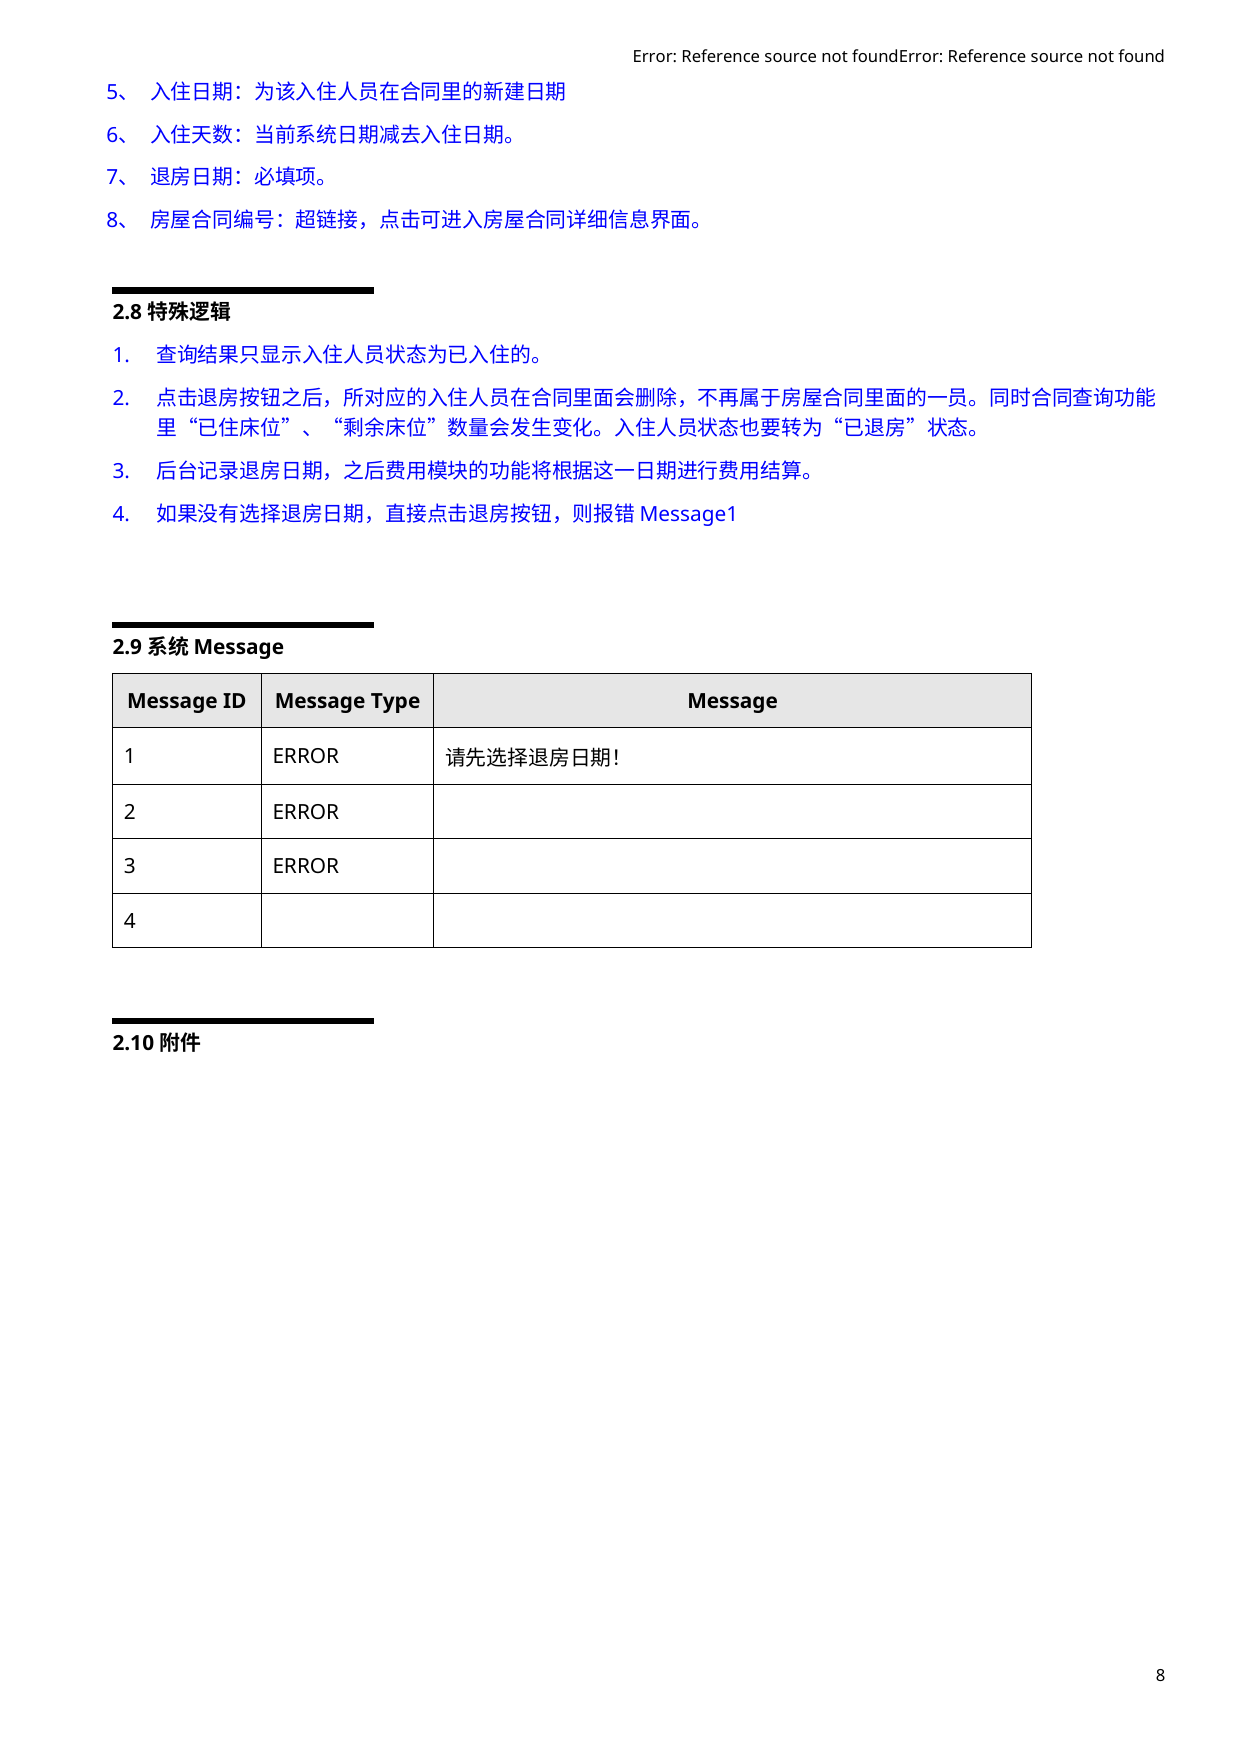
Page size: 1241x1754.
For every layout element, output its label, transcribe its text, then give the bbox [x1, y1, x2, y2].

table_cell 3 [113, 839, 261, 892]
table_header Message [434, 674, 1031, 727]
table_cell 2 [113, 785, 261, 838]
table_cell ERROR [262, 839, 433, 892]
list 查询结果只显示入住人员状态为已入住的。 [112, 338, 1165, 369]
list 点击退房按钮之后，所对应的入住人员在合同里面会删除，不再属于房屋合同里面的一员。同时合同查询功能里“已住床位”、“剩余床位”数量会发生变化。入住人员状态也要转为“已退房”状态。 [112, 381, 1165, 442]
table_cell [434, 785, 1031, 838]
list 退房日期：必填项。 [106, 161, 1165, 191]
list 入住天数：当前系统日期减去入住日期。 [106, 118, 1165, 148]
subtitle 2.9 系统Message [112, 628, 374, 660]
table_cell 4 [113, 894, 261, 947]
table_cell ERROR [262, 728, 433, 783]
table_cell 请先选择退房日期！ [434, 728, 1031, 783]
table_header Message ID [113, 674, 261, 727]
table_cell [262, 894, 433, 947]
list 房屋合同编号：超链接，点击可进入房屋合同详细信息界面。 [106, 203, 1165, 234]
list 后台记录退房日期，之后费用模块的功能将根据这一日期进行费用结算。 [112, 454, 1165, 484]
table_header Message Type [262, 674, 433, 727]
list 入住日期：为该入住人员在合同里的新建日期 [106, 75, 1165, 105]
table_cell [434, 839, 1031, 892]
table_cell 1 [113, 728, 261, 783]
table_cell [434, 894, 1031, 947]
list 如果没有选择退房日期，直接点击退房按钮，则报错Message1 [112, 497, 1165, 527]
subtitle 2.10 附件 [112, 1024, 374, 1056]
table_cell ERROR [262, 785, 433, 838]
subtitle 2.8 特殊逻辑 [112, 294, 374, 326]
